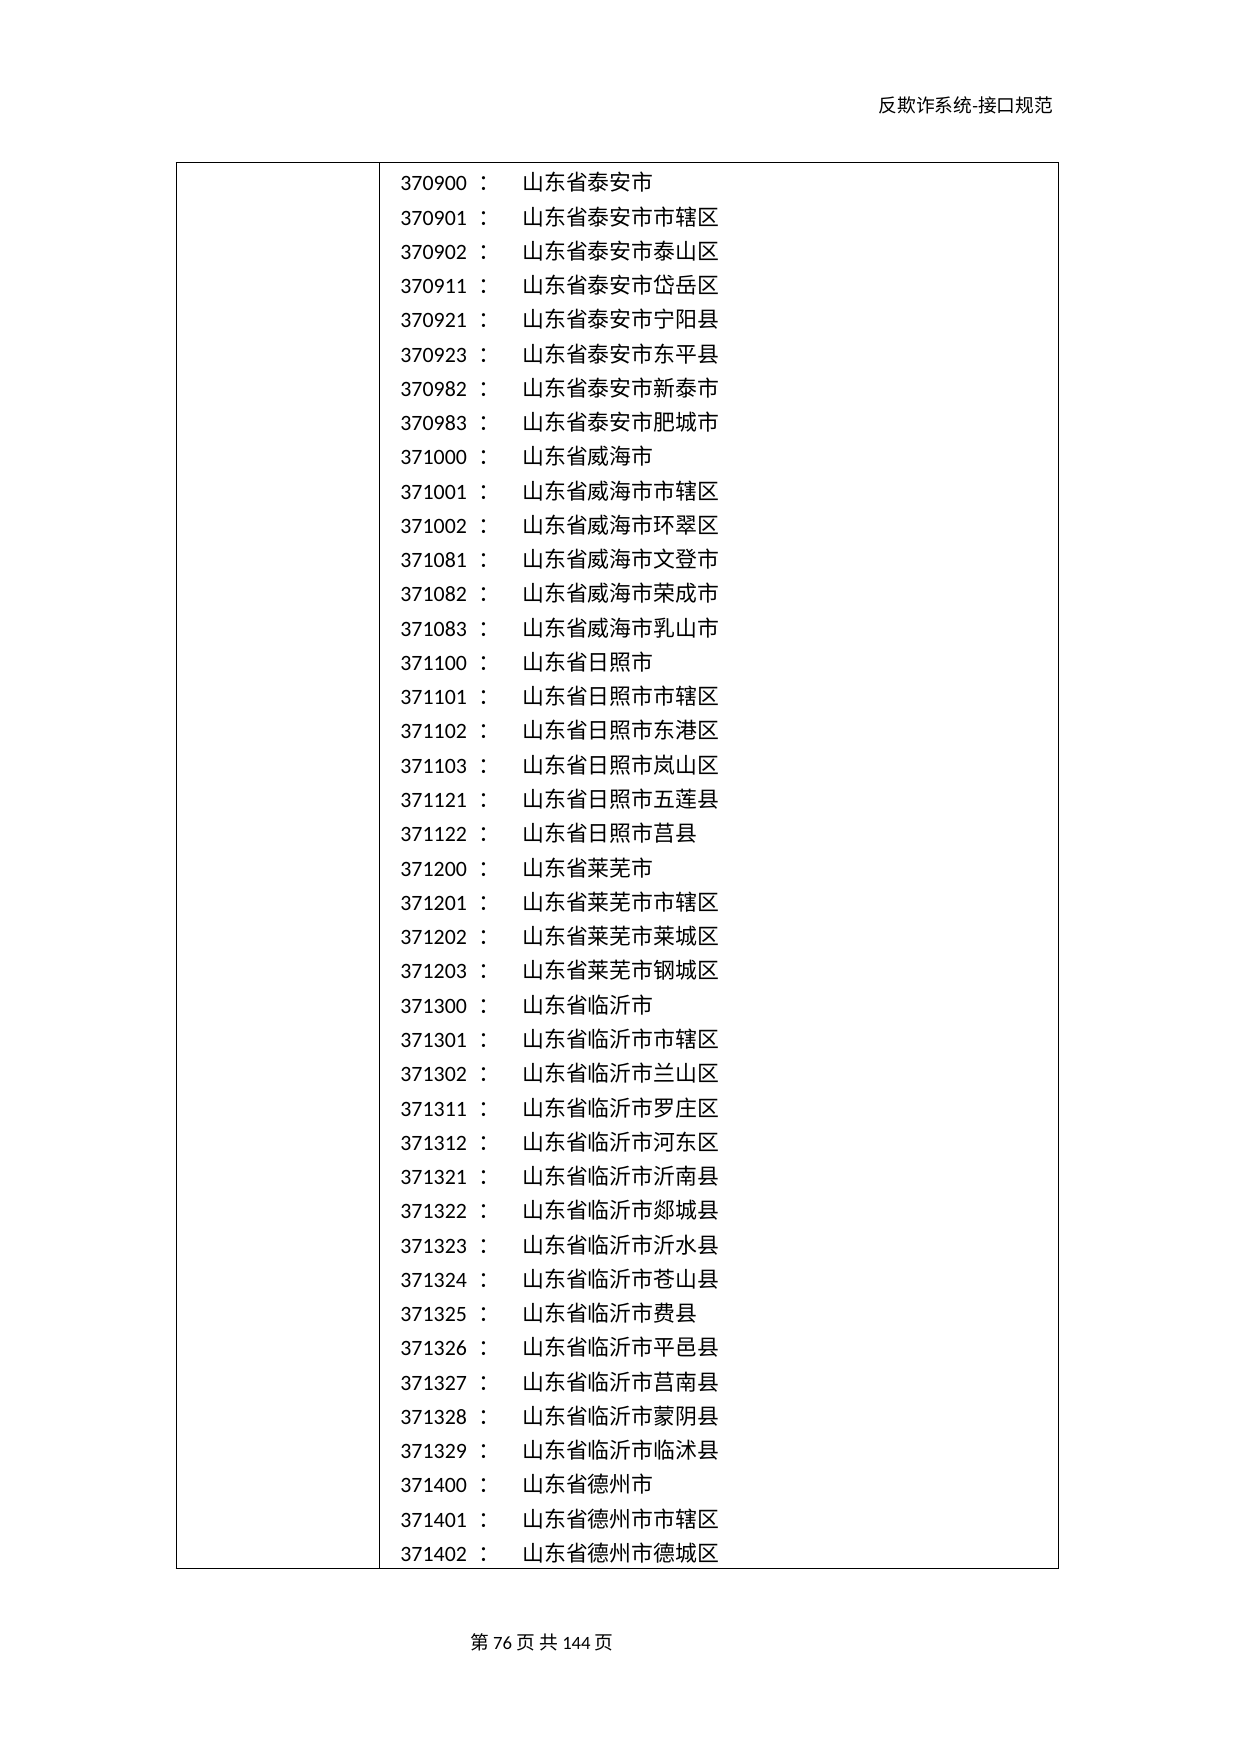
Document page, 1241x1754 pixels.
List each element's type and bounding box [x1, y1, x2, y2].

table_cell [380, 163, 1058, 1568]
table_cell [177, 163, 379, 1568]
